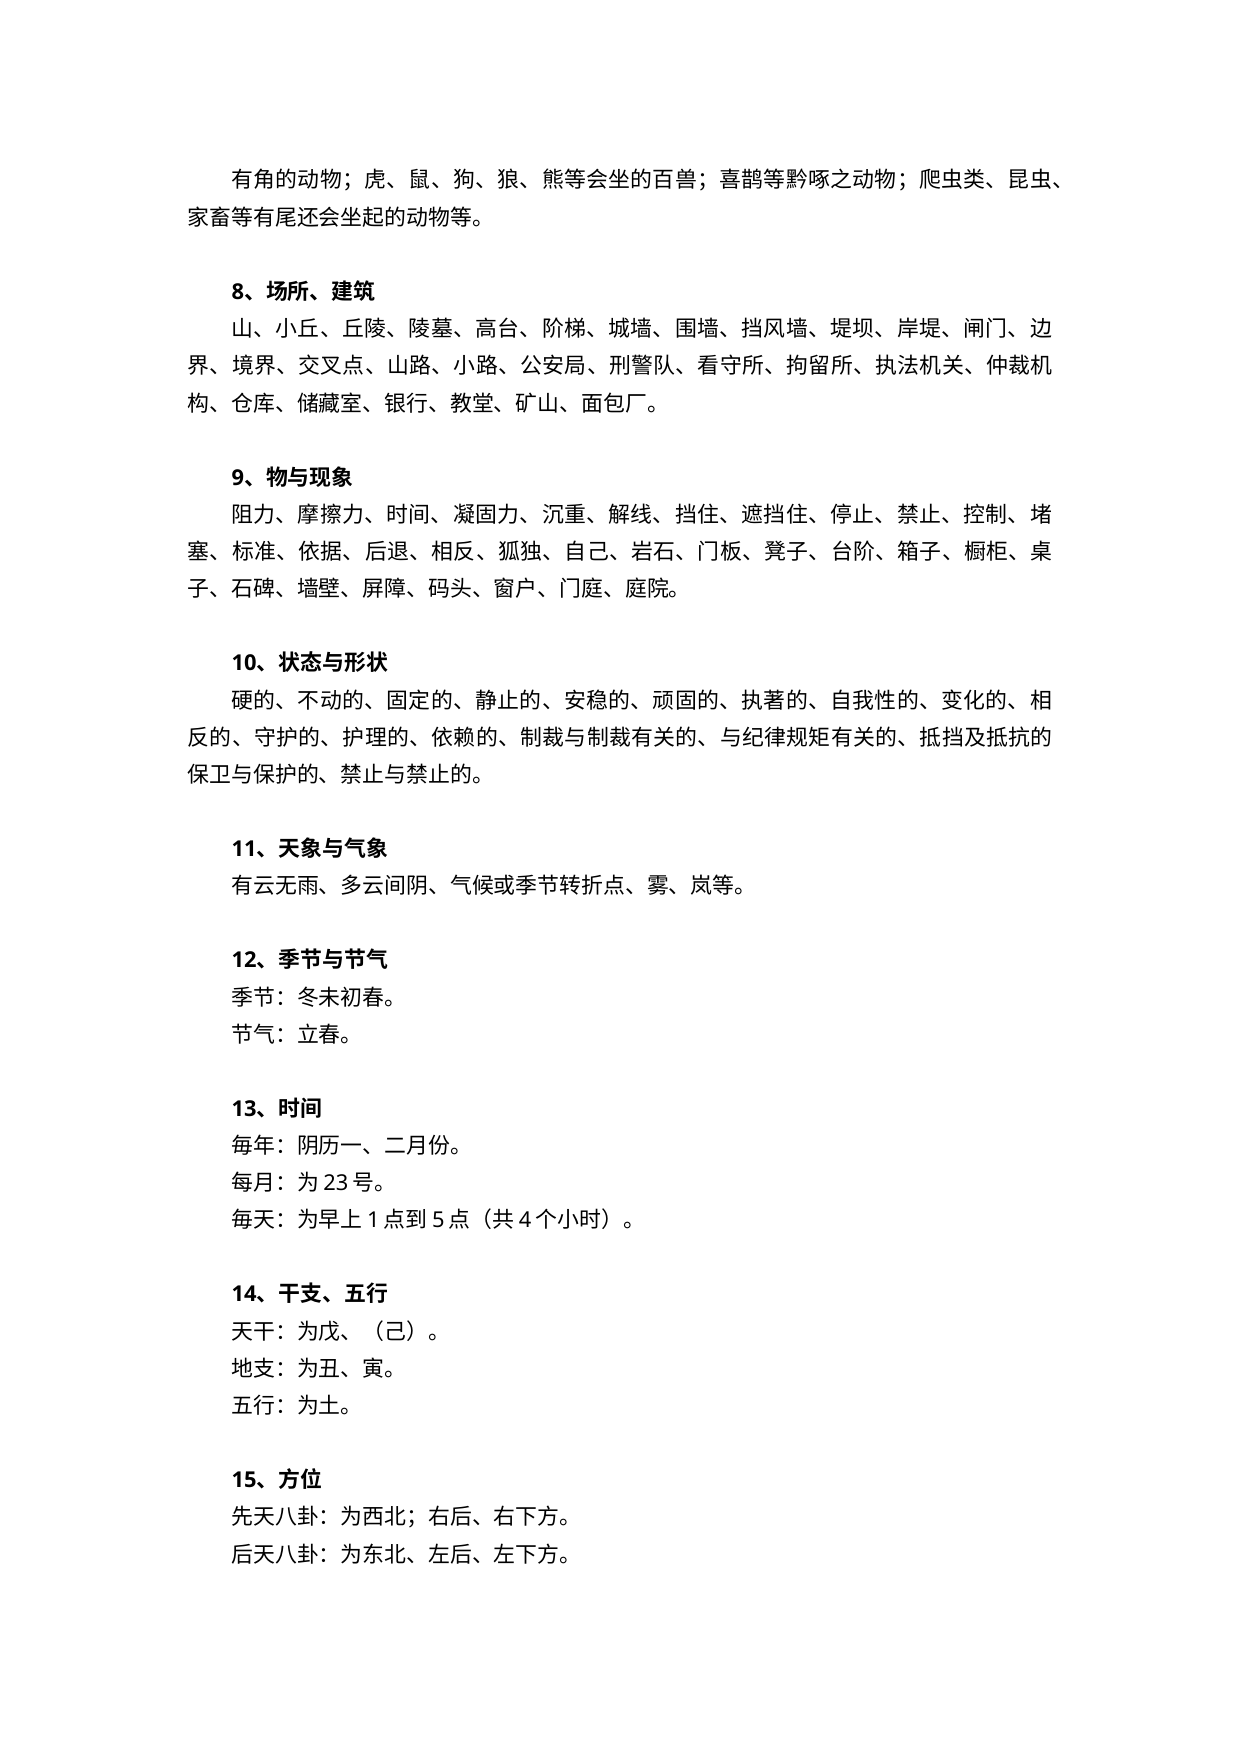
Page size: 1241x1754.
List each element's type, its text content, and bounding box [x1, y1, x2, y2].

text 硬的、不动的、固定的、静止的、安稳的、顽固的、执著的、自我性的、变化的、相反的、守护的、护理的、依赖的、制裁与制裁有关的、与纪律规矩有关的、抵挡及抵抗的、保卫与保护的、禁止与禁止的。 [187, 682, 1053, 789]
text 每月：为23号。 [187, 1165, 1053, 1197]
text 15、方位 [187, 1462, 1053, 1494]
text 后天八卦：为东北、左后、左下方。 [187, 1536, 1053, 1569]
text 有云无雨、多云间阴、气候或季节转折点、雾、岚等。 [187, 868, 1053, 901]
text 12、季节与节气 [187, 942, 1053, 974]
text 10、状态与形状 [187, 645, 1053, 677]
text 8、场所、建筑 [187, 273, 1053, 306]
text 五行：为土。 [187, 1388, 1053, 1420]
text 天干：为戊、（己）。 [187, 1313, 1053, 1346]
text 14、干支、五行 [187, 1276, 1053, 1309]
text 9、物与现象 [187, 459, 1053, 492]
text 先天八卦：为西北；右后、右下方。 [187, 1499, 1053, 1531]
text 毎天：为早上1点到5点（共4个小时）。 [187, 1202, 1053, 1234]
text 阻力、摩擦力、时间、凝固力、沉重、解线、挡住、遮挡住、停止、禁止、控制、堵塞、标准、依据、后退、相反、狐独、自己、岩石、门板、凳子、台阶、箱子、橱柜、桌子、石碑、墙壁、屏障、码头、窗户、门庭、庭院。 [187, 496, 1053, 603]
text 地支：为丑、寅。 [187, 1351, 1053, 1383]
text 山、小丘、丘陵、陵墓、高台、阶梯、城墙、围墙、挡风墙、堤坝、岸堤、闸门、边界、境界、交叉点、山路、小路、公安局、刑警队、看守所、拘留所、执法机关、仲裁机构、仓库、储藏室、银行、教堂、矿山、面包厂。 [187, 311, 1053, 418]
text 有角的动物；虎、鼠、狗、狼、熊等会坐的百兽；喜鹊等黔啄之动物；爬虫类、昆虫、家畜等有尾还会坐起的动物等。 [187, 162, 1053, 232]
text 节气：立春。 [187, 1016, 1053, 1049]
text 13、时间 [187, 1091, 1053, 1123]
text 季节：冬未初春。 [187, 979, 1053, 1012]
text 毎年：阴历一、二月份。 [187, 1128, 1053, 1160]
text 11、天象与气象 [187, 831, 1053, 863]
